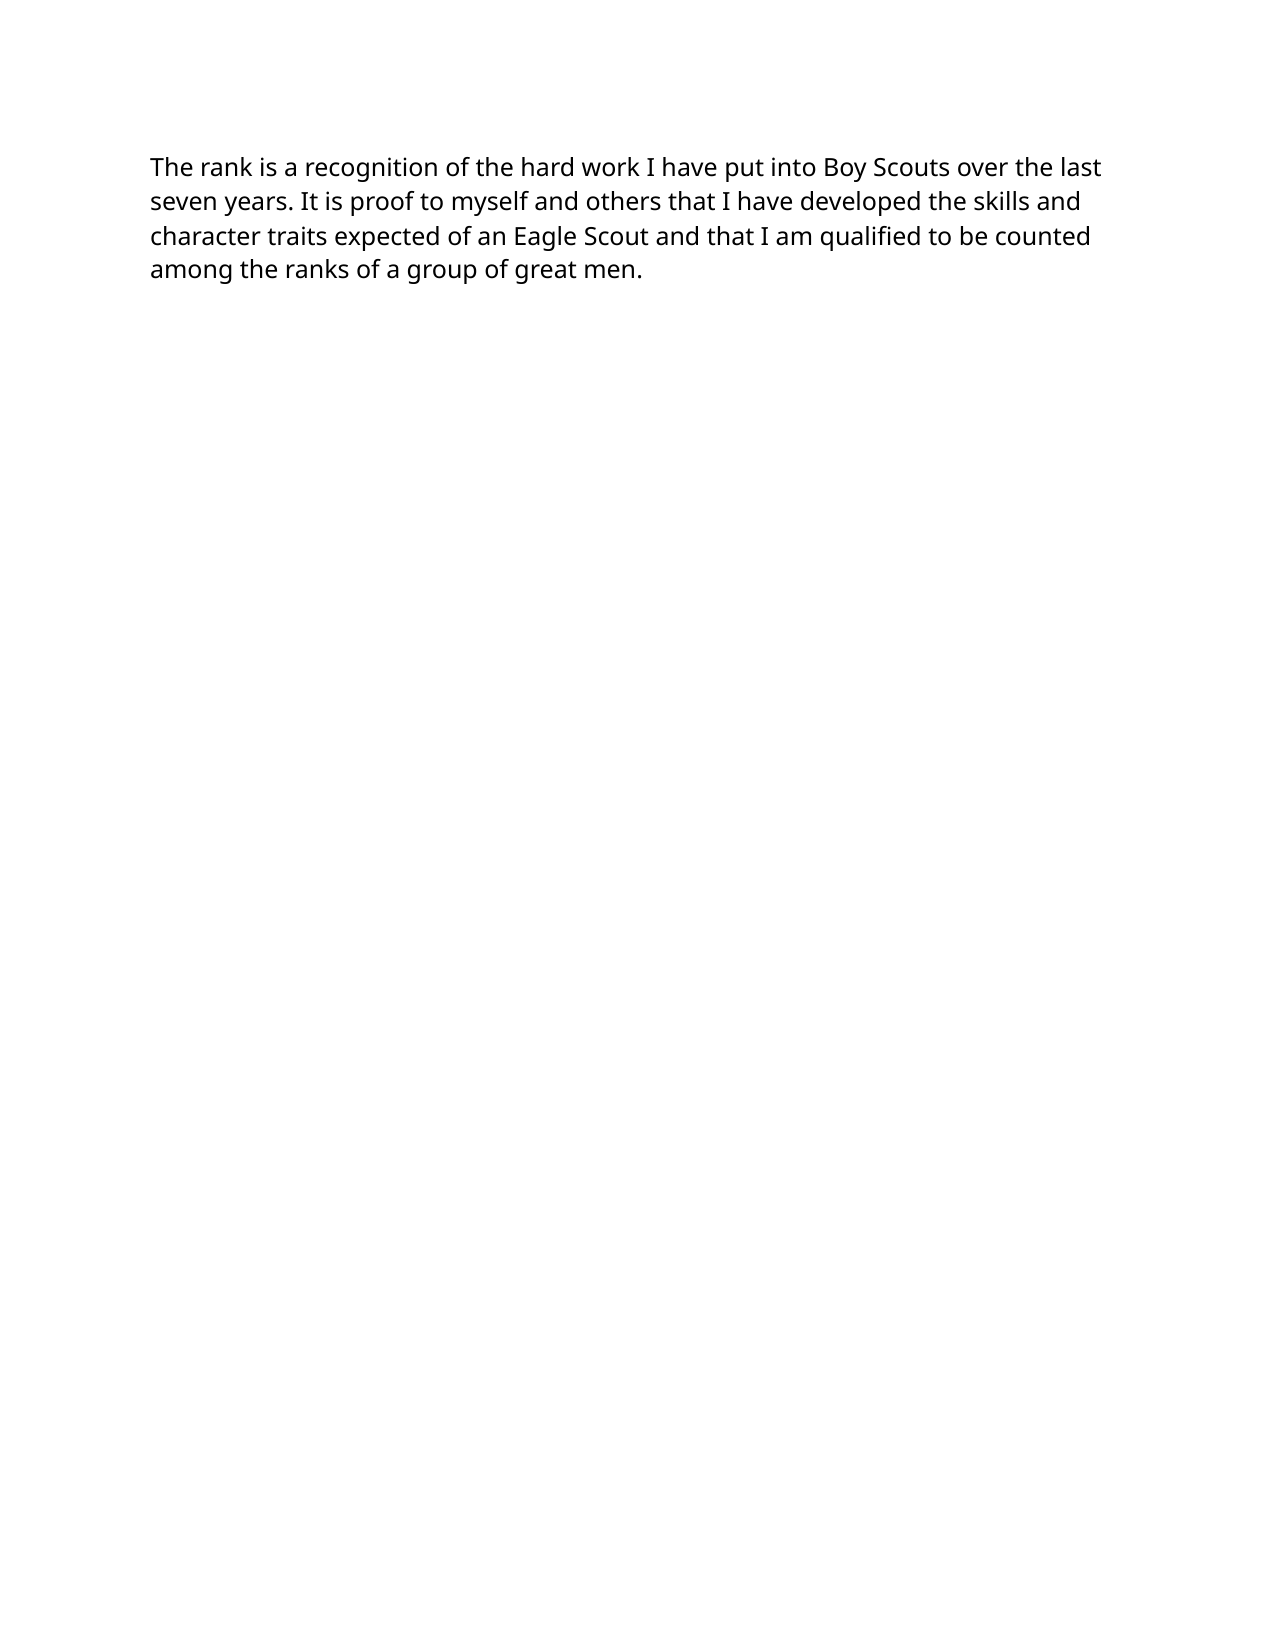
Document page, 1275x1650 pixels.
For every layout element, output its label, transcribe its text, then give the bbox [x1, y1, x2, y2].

text The rank is a recognition of the hard work I have put into Boy Scouts over the last seven years. It is proof to myself and others that I have developed the skills and character traits expected of an Eagle Scout and that I am qualified to be counted among the ranks of a group of great men. [150, 150, 1125, 286]
